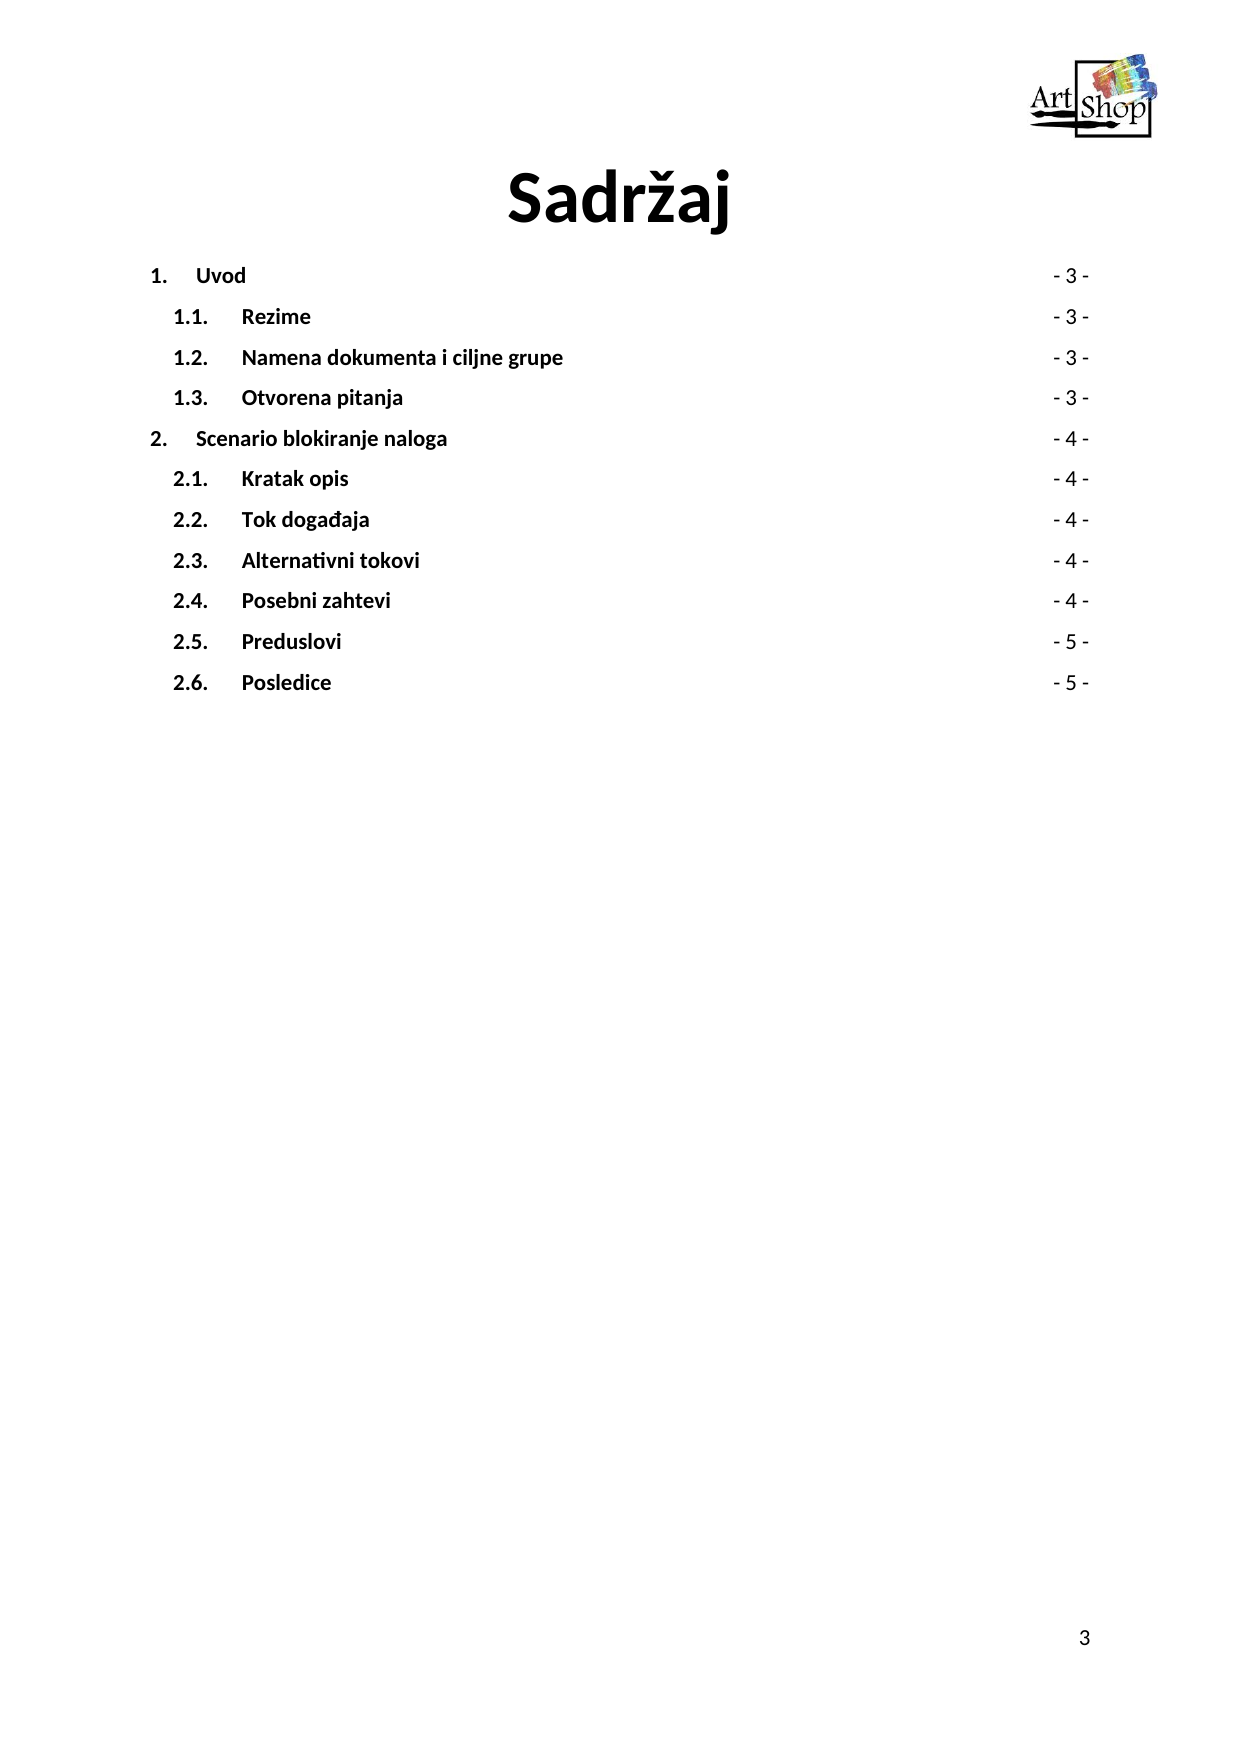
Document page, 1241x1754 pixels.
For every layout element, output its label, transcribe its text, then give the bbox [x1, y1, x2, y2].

title Sadržaj [150, 150, 1090, 242]
